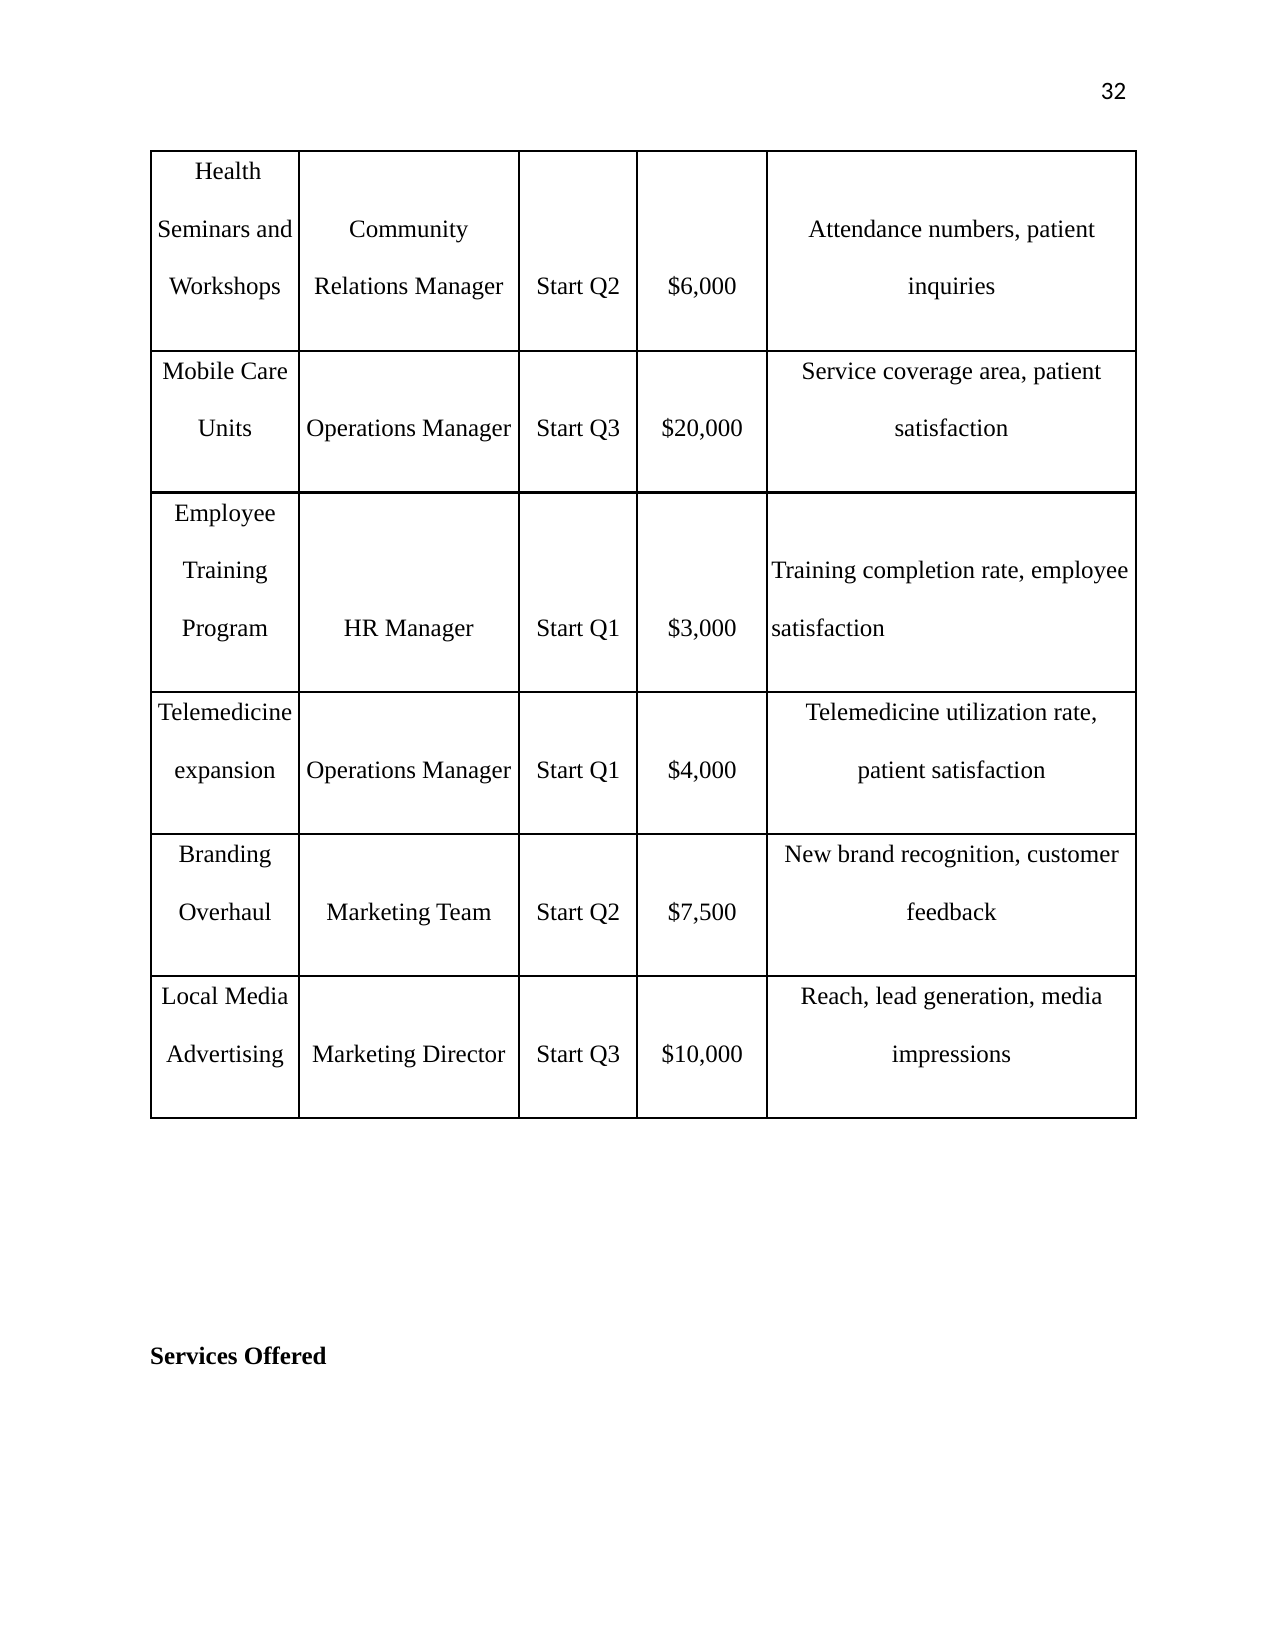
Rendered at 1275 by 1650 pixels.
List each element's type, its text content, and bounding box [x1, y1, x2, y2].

table_cell $4,000 [638, 693, 766, 833]
table_cell Start Q3 [520, 352, 636, 491]
table_cell Telemedicine utilization rate, patient satisfaction [768, 693, 1135, 833]
table_cell Start Q1 [520, 693, 636, 833]
table_cell Community Relations Manager [300, 152, 518, 349]
table_cell Start Q1 [520, 494, 636, 691]
table_cell Start Q2 [520, 835, 636, 975]
table_cell $10,000 [638, 977, 766, 1117]
table_cell Local Media Advertising [152, 977, 298, 1117]
text Services Offered [150, 1341, 1125, 1370]
table_cell $20,000 [638, 352, 766, 491]
table_cell Service coverage area, patient satisfaction [768, 352, 1135, 491]
table_cell Operations Manager [300, 693, 518, 833]
table_cell Health Seminars and Workshops [152, 152, 298, 349]
table_cell Reach, lead generation, media impressions [768, 977, 1135, 1117]
table_cell $3,000 [638, 494, 766, 691]
table_cell $6,000 [638, 152, 766, 349]
table_cell Marketing Team [300, 835, 518, 975]
table_cell Employee Training Program [152, 494, 298, 691]
table_cell $7,500 [638, 835, 766, 975]
table_cell Training completion rate, employee satisfaction [768, 494, 1135, 691]
table_cell New brand recognition, customer feedback [768, 835, 1135, 975]
table_cell Start Q3 [520, 977, 636, 1117]
table_cell Mobile Care Units [152, 352, 298, 491]
table_cell Attendance numbers, patient inquiries [768, 152, 1135, 349]
table_cell HR Manager [300, 494, 518, 691]
table_cell Branding Overhaul [152, 835, 298, 975]
table_cell Operations Manager [300, 352, 518, 491]
table_cell Start Q2 [520, 152, 636, 349]
table_cell Telemedicine expansion [152, 693, 298, 833]
table_cell Marketing Director [300, 977, 518, 1117]
